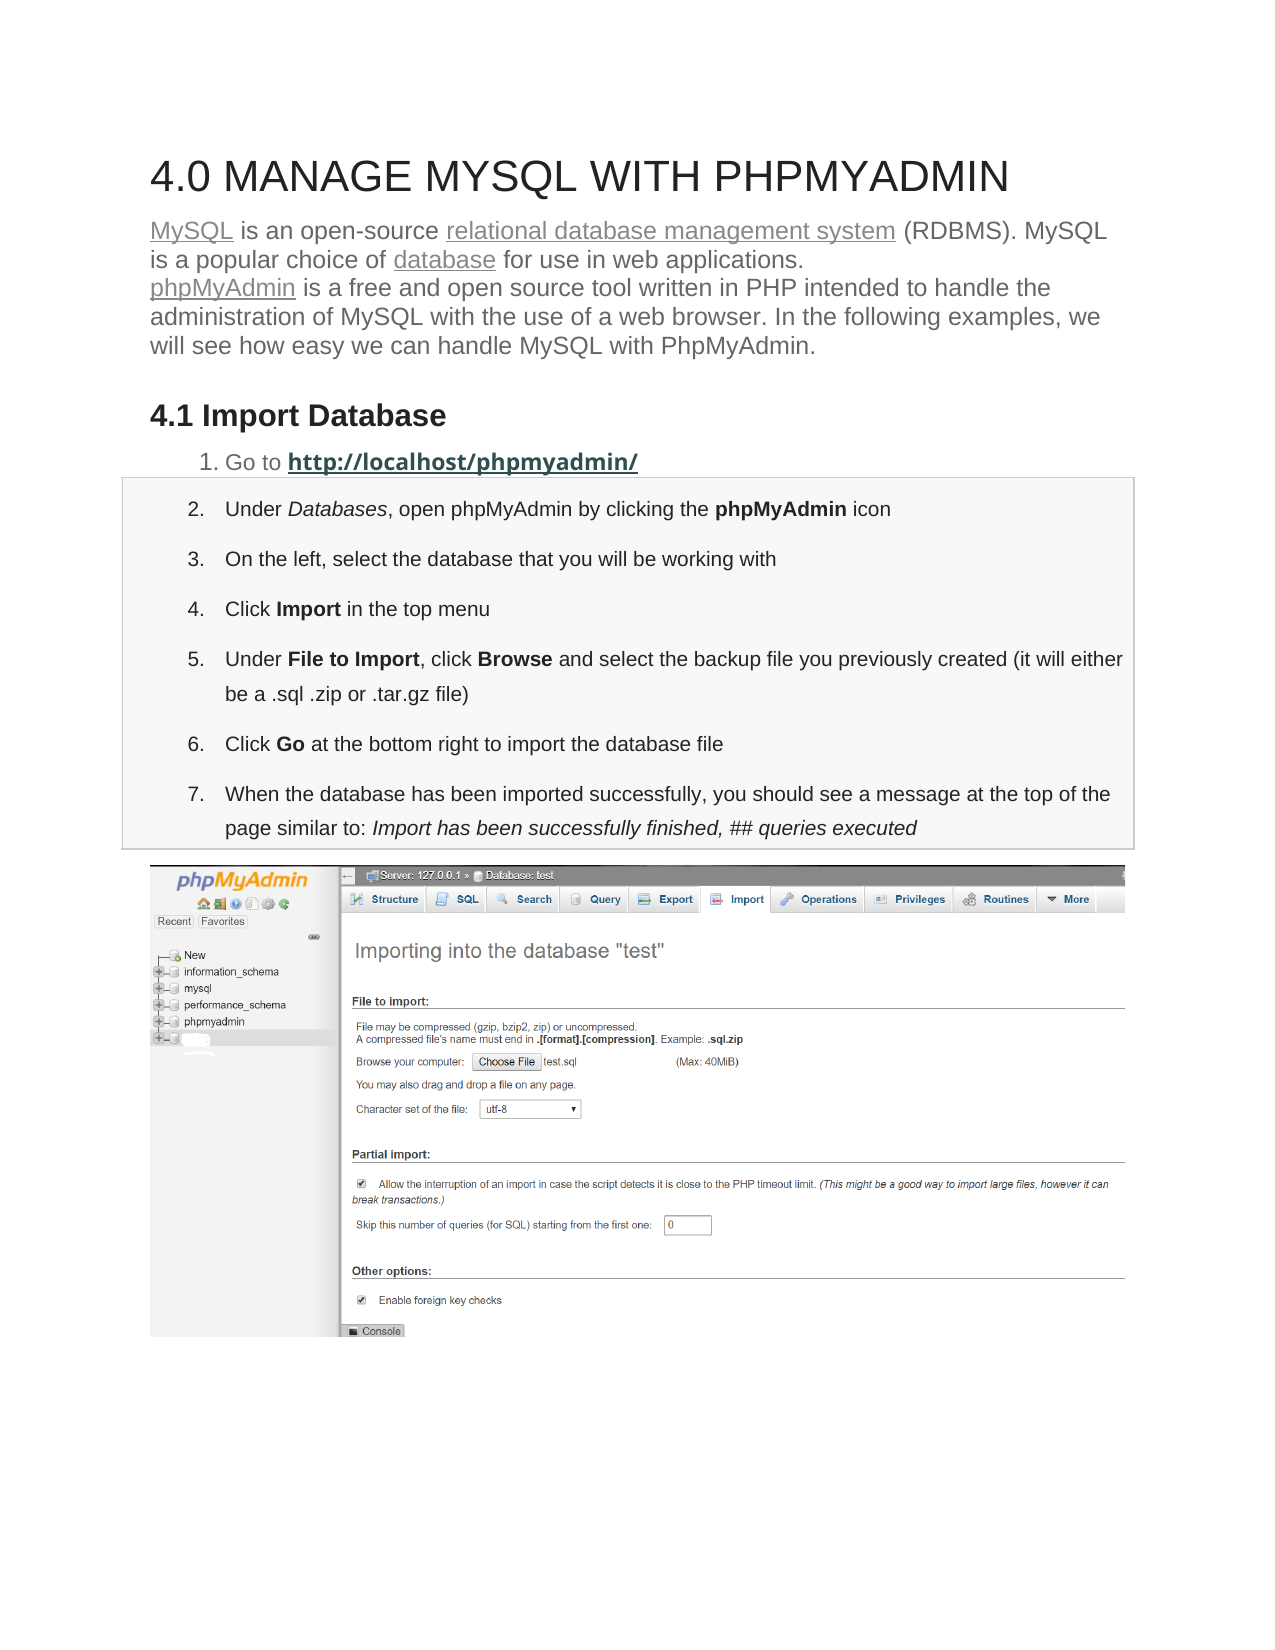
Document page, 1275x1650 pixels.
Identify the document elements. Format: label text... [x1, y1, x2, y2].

list Click Go at the bottom right to import the database file [123, 711, 1133, 756]
text phpMyAdmin is a free and open source tool written in PHP intended to handle the administration of MySQL with the use of a web browser. In the following examples, we will see how easy we can handle MySQL with PhpMyAdmin. [150, 273, 1125, 360]
text MySQL is an open-source relational database management system (RDBMS). MySQL is a popular choice of database for use in web applications. [150, 216, 1125, 273]
list When the database has been imported successfully, you should see a message at the top of the page similar to: Import has been successfully finished, ## queries executed [123, 761, 1133, 848]
list Under Databases, open phpMyAdmin by clicking the phpMyAdmin icon [123, 478, 1133, 521]
list Click Import in the top menu [123, 577, 1133, 621]
picture [150, 865, 1125, 1337]
list Under File to Import, click Browse and select the backup file you previously created (it will either be a .sql .zip or .tar.gz file) [123, 627, 1133, 706]
subtitle 4.1 Import Database [150, 397, 1125, 433]
list On the left, select the database that you will be working with [123, 527, 1133, 571]
subtitle 4.0 MANAGE MYSQL WITH PHPMYADMIN [150, 150, 1125, 200]
list Go to http://localhost/phpmyadmin/ [198, 446, 1125, 477]
